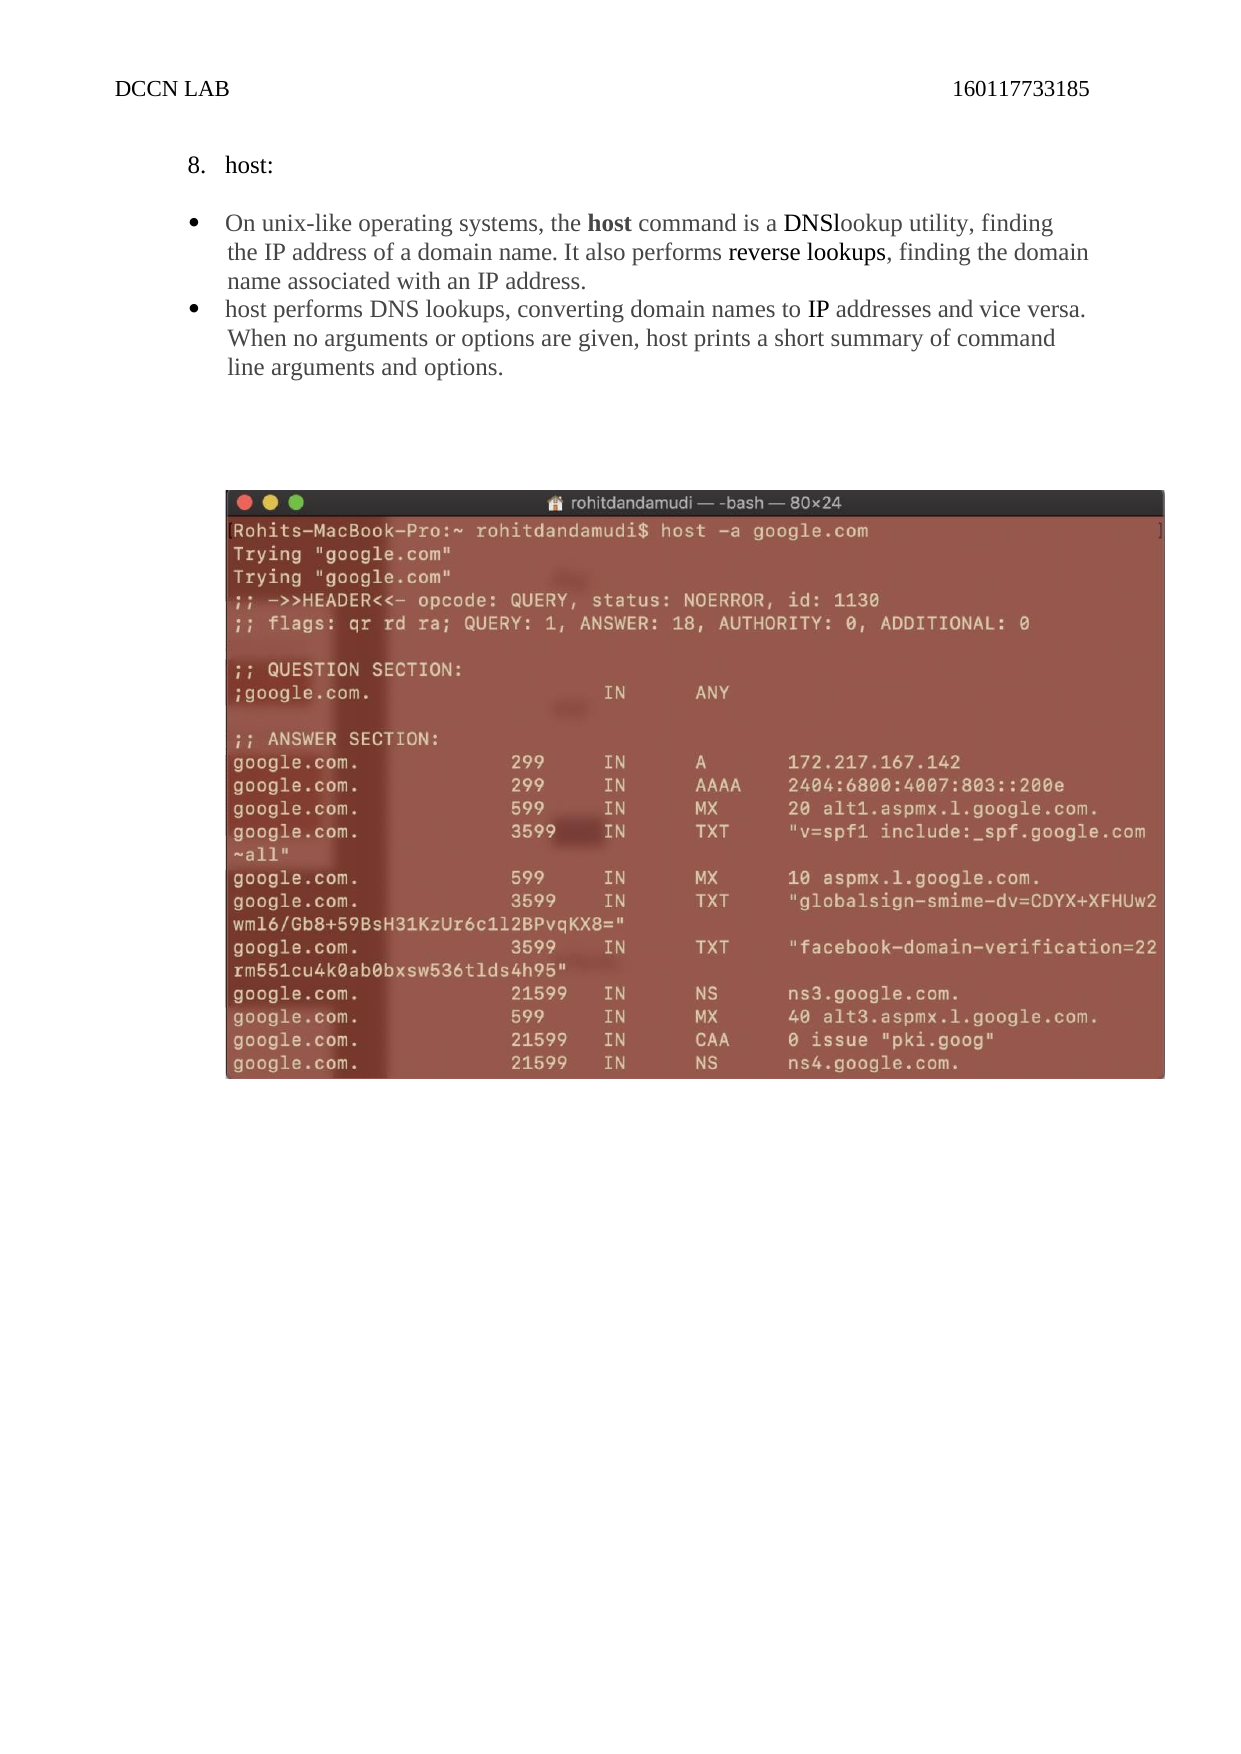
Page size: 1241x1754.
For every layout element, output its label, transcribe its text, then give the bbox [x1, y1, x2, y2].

picture [225, 490, 1165, 1079]
list host performs DNS lookups, converting domain names to IP addresses and vice versa. When no arguments or options are given, host prints a short summary of command line arguments and options. [189, 294, 1087, 381]
list host: [187, 150, 1176, 179]
list On unix-like operating systems, the host command is a DNSlookup utility, finding the IP address of a domain name. It also performs reverse lookups, finding the domain name associated with an IP address. [189, 208, 1090, 294]
